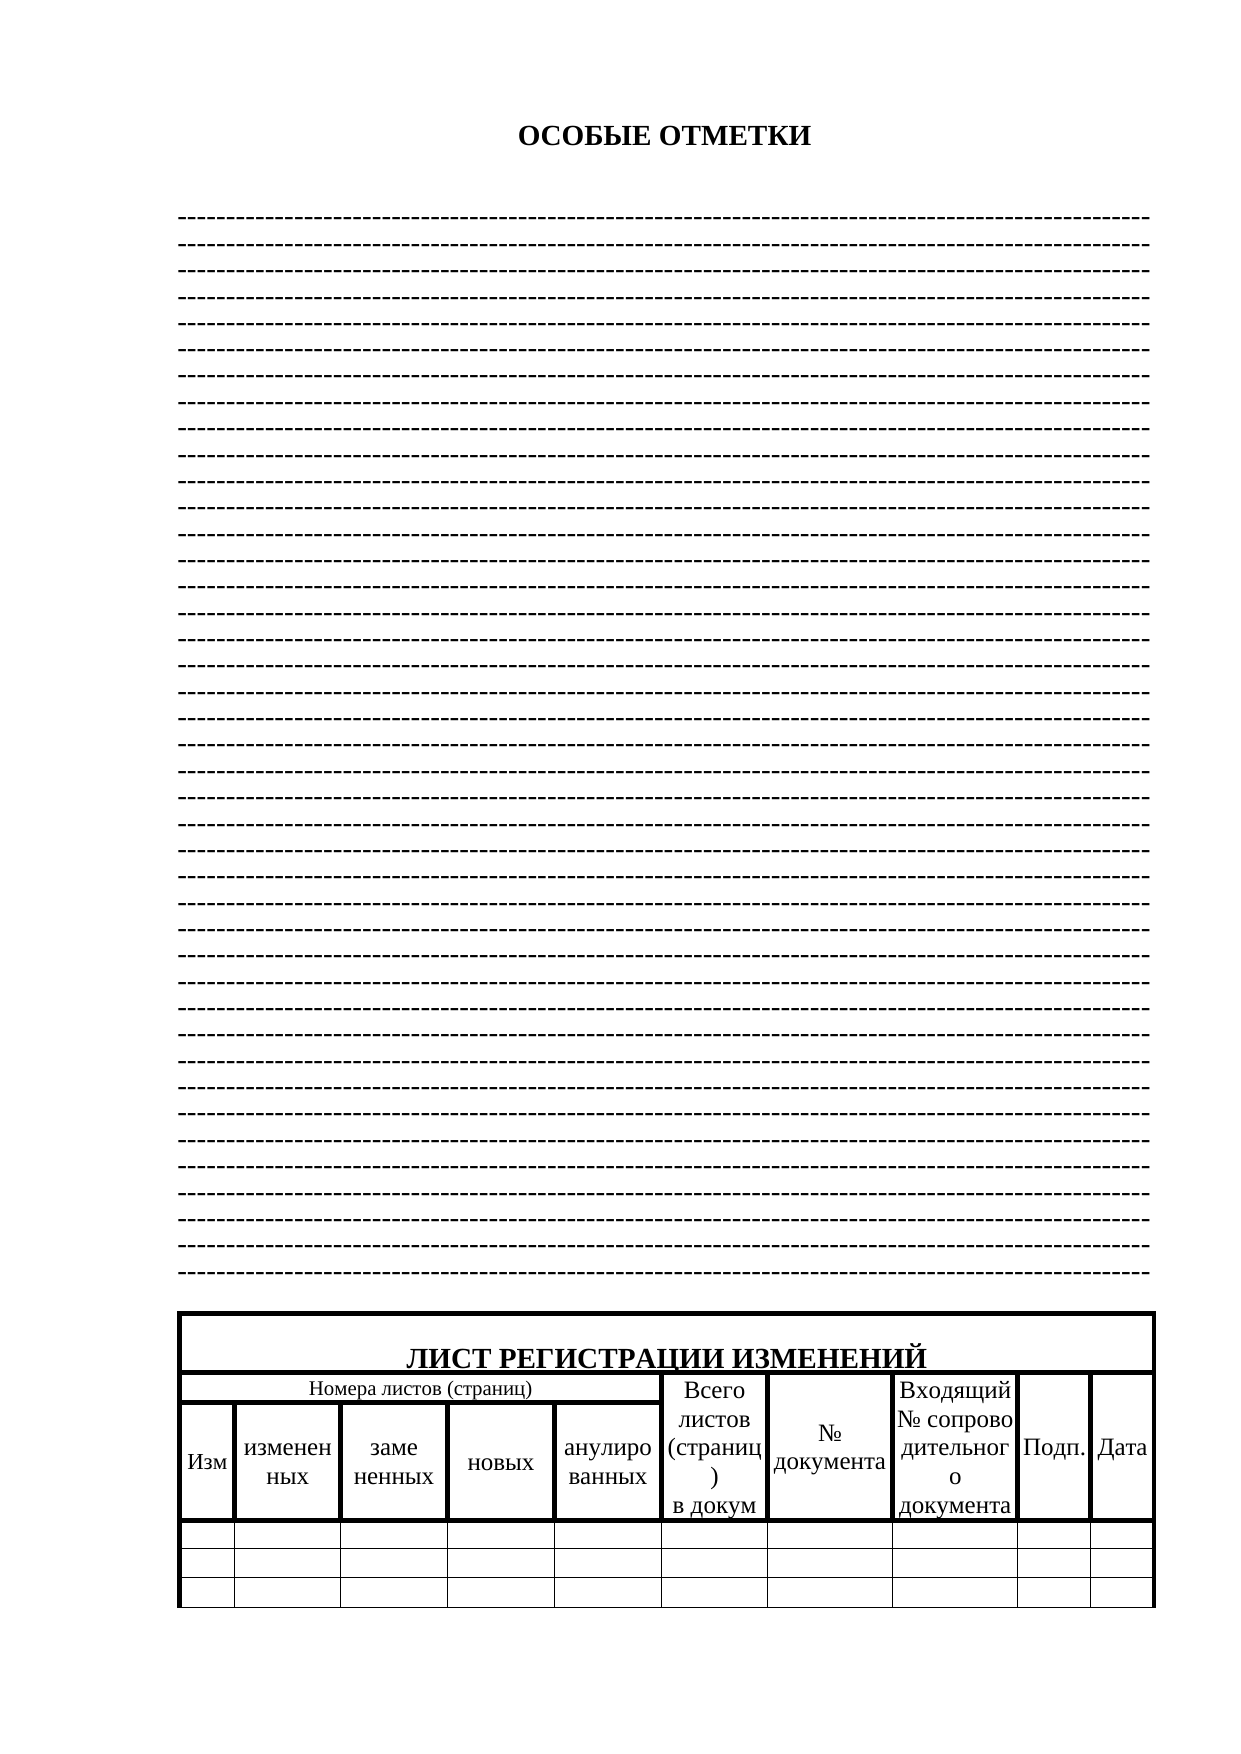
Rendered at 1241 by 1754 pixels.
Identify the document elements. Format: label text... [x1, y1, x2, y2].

table_cell Номера листов (страниц) [182, 1375, 659, 1400]
table_cell [182, 1578, 234, 1607]
table_cell [662, 1549, 767, 1577]
table_cell [555, 1549, 661, 1577]
table_cell Входящий № сопрово дительного документа и дата [895, 1375, 1015, 1518]
table_cell [1091, 1578, 1152, 1607]
table_cell [1091, 1523, 1152, 1548]
table_cell [1091, 1549, 1152, 1577]
table_cell изменен ных [237, 1405, 338, 1518]
table_cell [768, 1549, 892, 1577]
table_cell [235, 1578, 340, 1607]
table_cell [182, 1549, 234, 1577]
table_cell [1018, 1578, 1090, 1607]
table_cell [768, 1578, 892, 1607]
table_cell [555, 1578, 661, 1607]
table_cell [235, 1523, 340, 1548]
table_cell [768, 1523, 892, 1548]
table_cell [662, 1578, 767, 1607]
table_cell [1018, 1549, 1090, 1577]
table_cell [448, 1578, 554, 1607]
table_cell [235, 1549, 340, 1577]
table_cell [341, 1549, 447, 1577]
table_cell [1018, 1523, 1090, 1548]
table_cell [341, 1523, 447, 1548]
table_cell новых [450, 1405, 552, 1518]
table_header Лист регистрации изменений [182, 1316, 1152, 1370]
table_cell [893, 1578, 1017, 1607]
table_cell [893, 1523, 1017, 1548]
table_cell [448, 1549, 554, 1577]
table_cell заме ненных [343, 1405, 445, 1518]
table_cell [662, 1523, 767, 1548]
table_cell [448, 1523, 554, 1548]
table_cell № документа [770, 1375, 890, 1518]
table_cell анулиро ванных [557, 1405, 659, 1518]
table_cell [893, 1549, 1017, 1577]
table_cell Всего листов (страниц) в докум [664, 1375, 765, 1518]
text ОСОБЫЕ ОТМЕТКИ [177, 118, 1152, 152]
table_cell [182, 1523, 234, 1548]
table_cell Изм [182, 1405, 232, 1518]
table_cell [341, 1578, 447, 1607]
table_cell Подп. [1020, 1375, 1088, 1518]
table_cell [555, 1523, 661, 1548]
table_cell Дата [1093, 1375, 1152, 1518]
